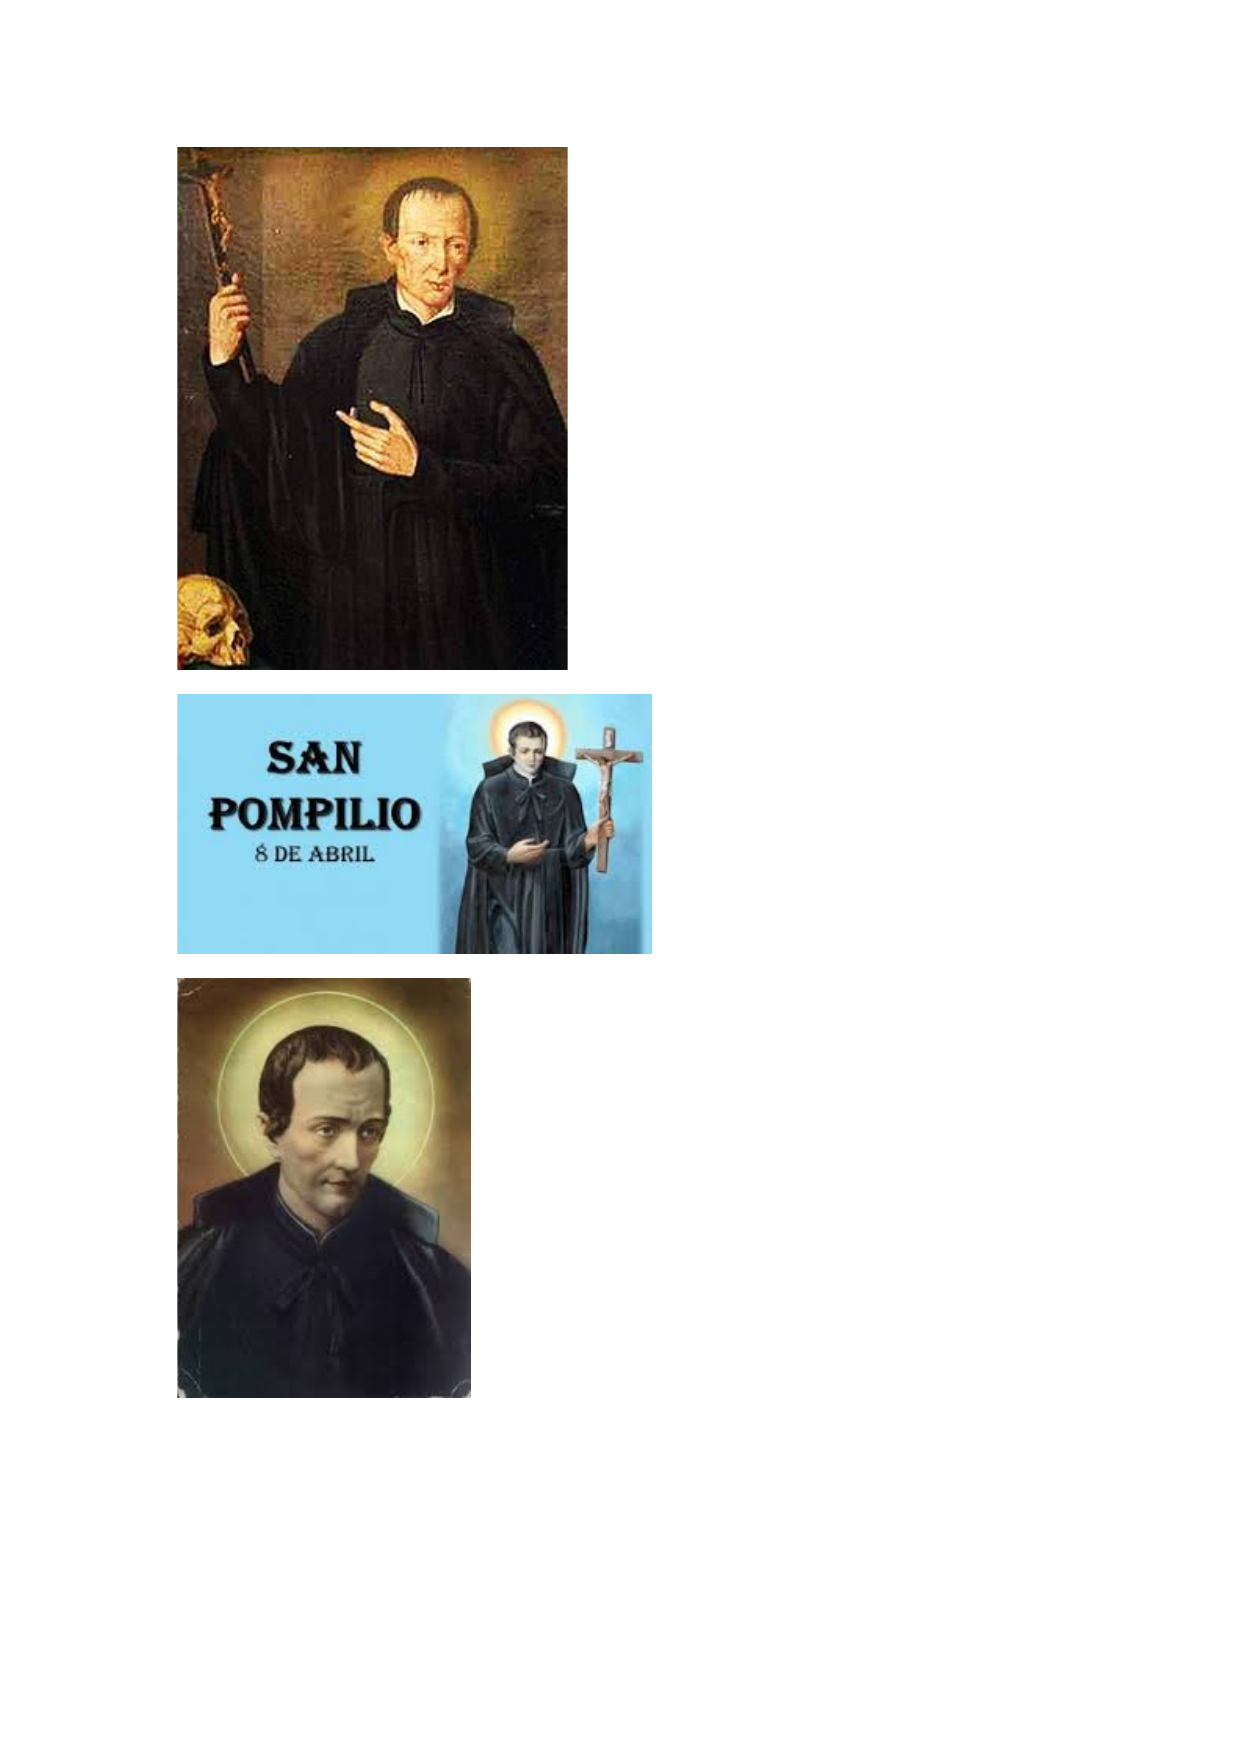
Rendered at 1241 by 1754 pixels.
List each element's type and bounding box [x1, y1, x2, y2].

picture [177, 694, 653, 954]
picture [177, 147, 568, 670]
picture [177, 978, 471, 1398]
